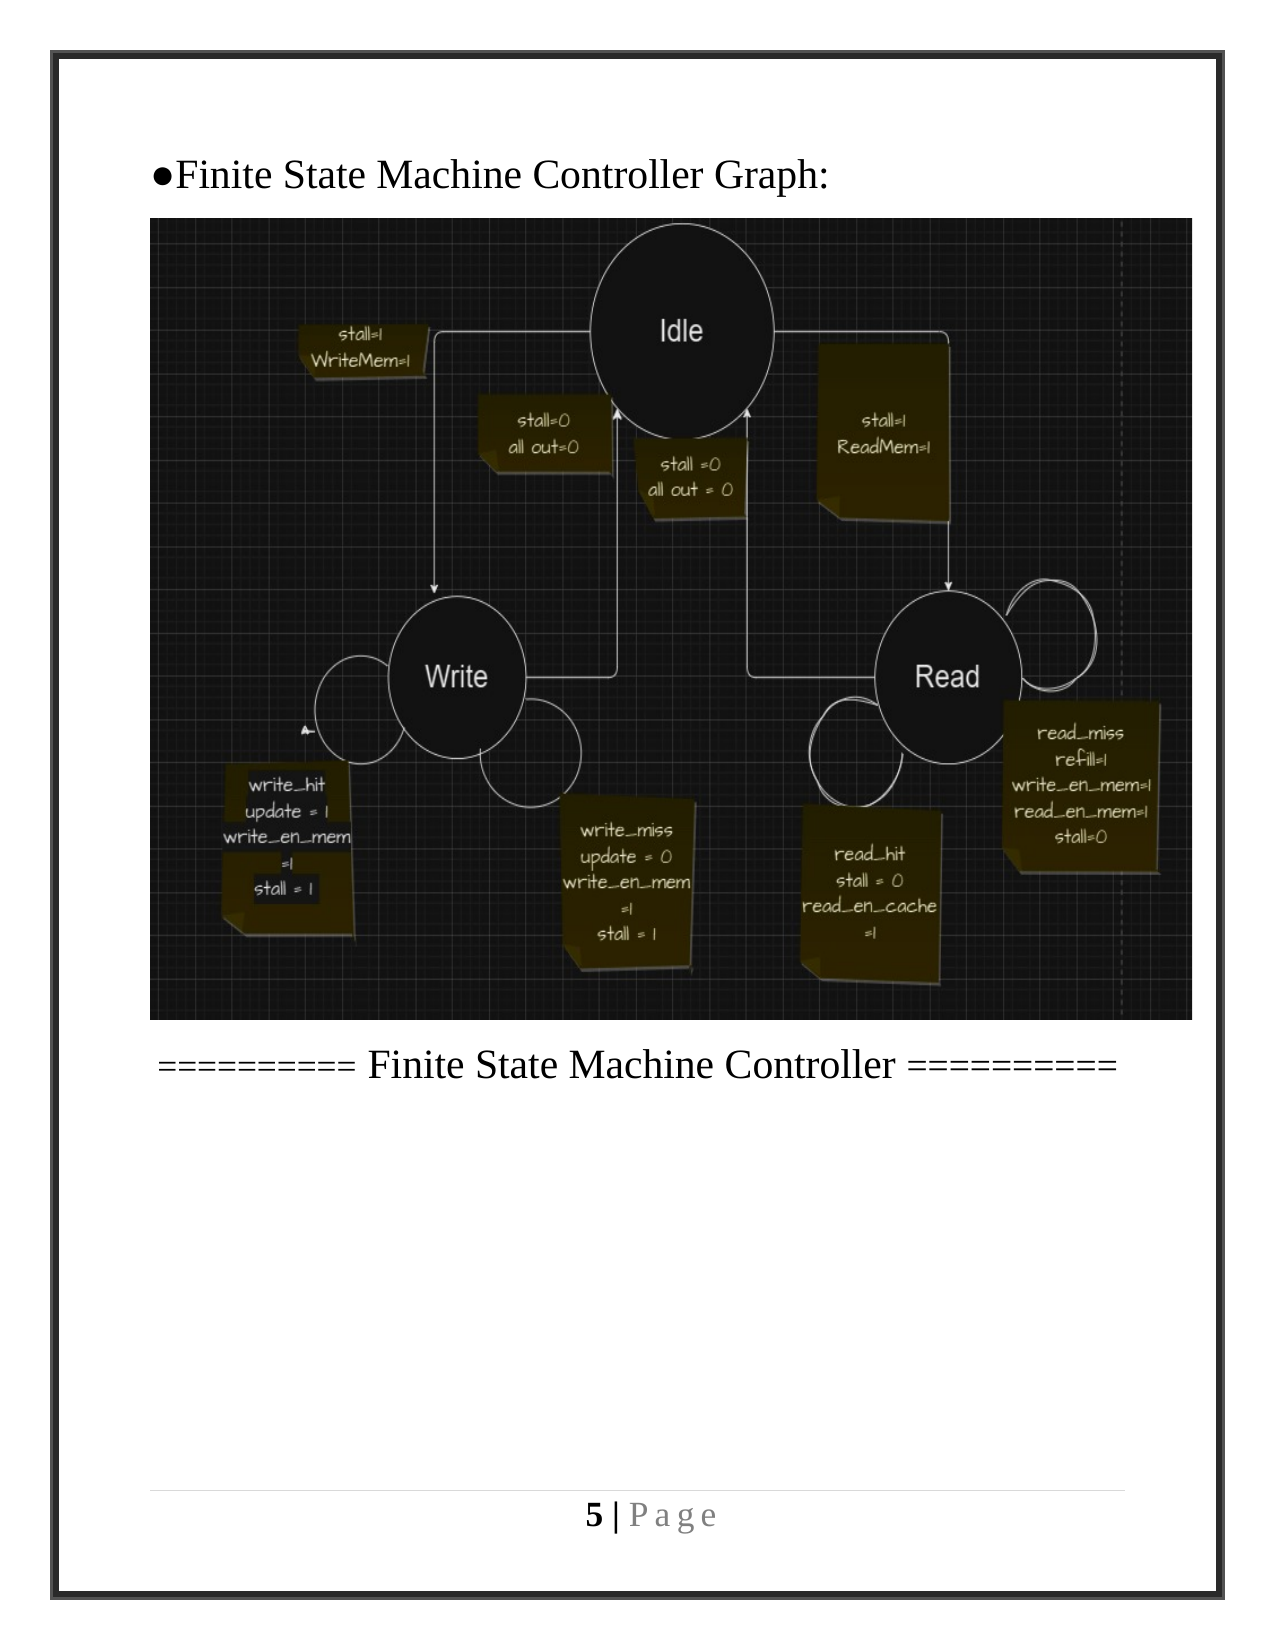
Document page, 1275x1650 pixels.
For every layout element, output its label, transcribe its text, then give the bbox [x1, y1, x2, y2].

text ========== Finite State Machine Controller ========== [150, 1040, 1125, 1088]
picture [150, 218, 1193, 1020]
text ●Finite State Machine Controller Graph: [150, 150, 1125, 198]
